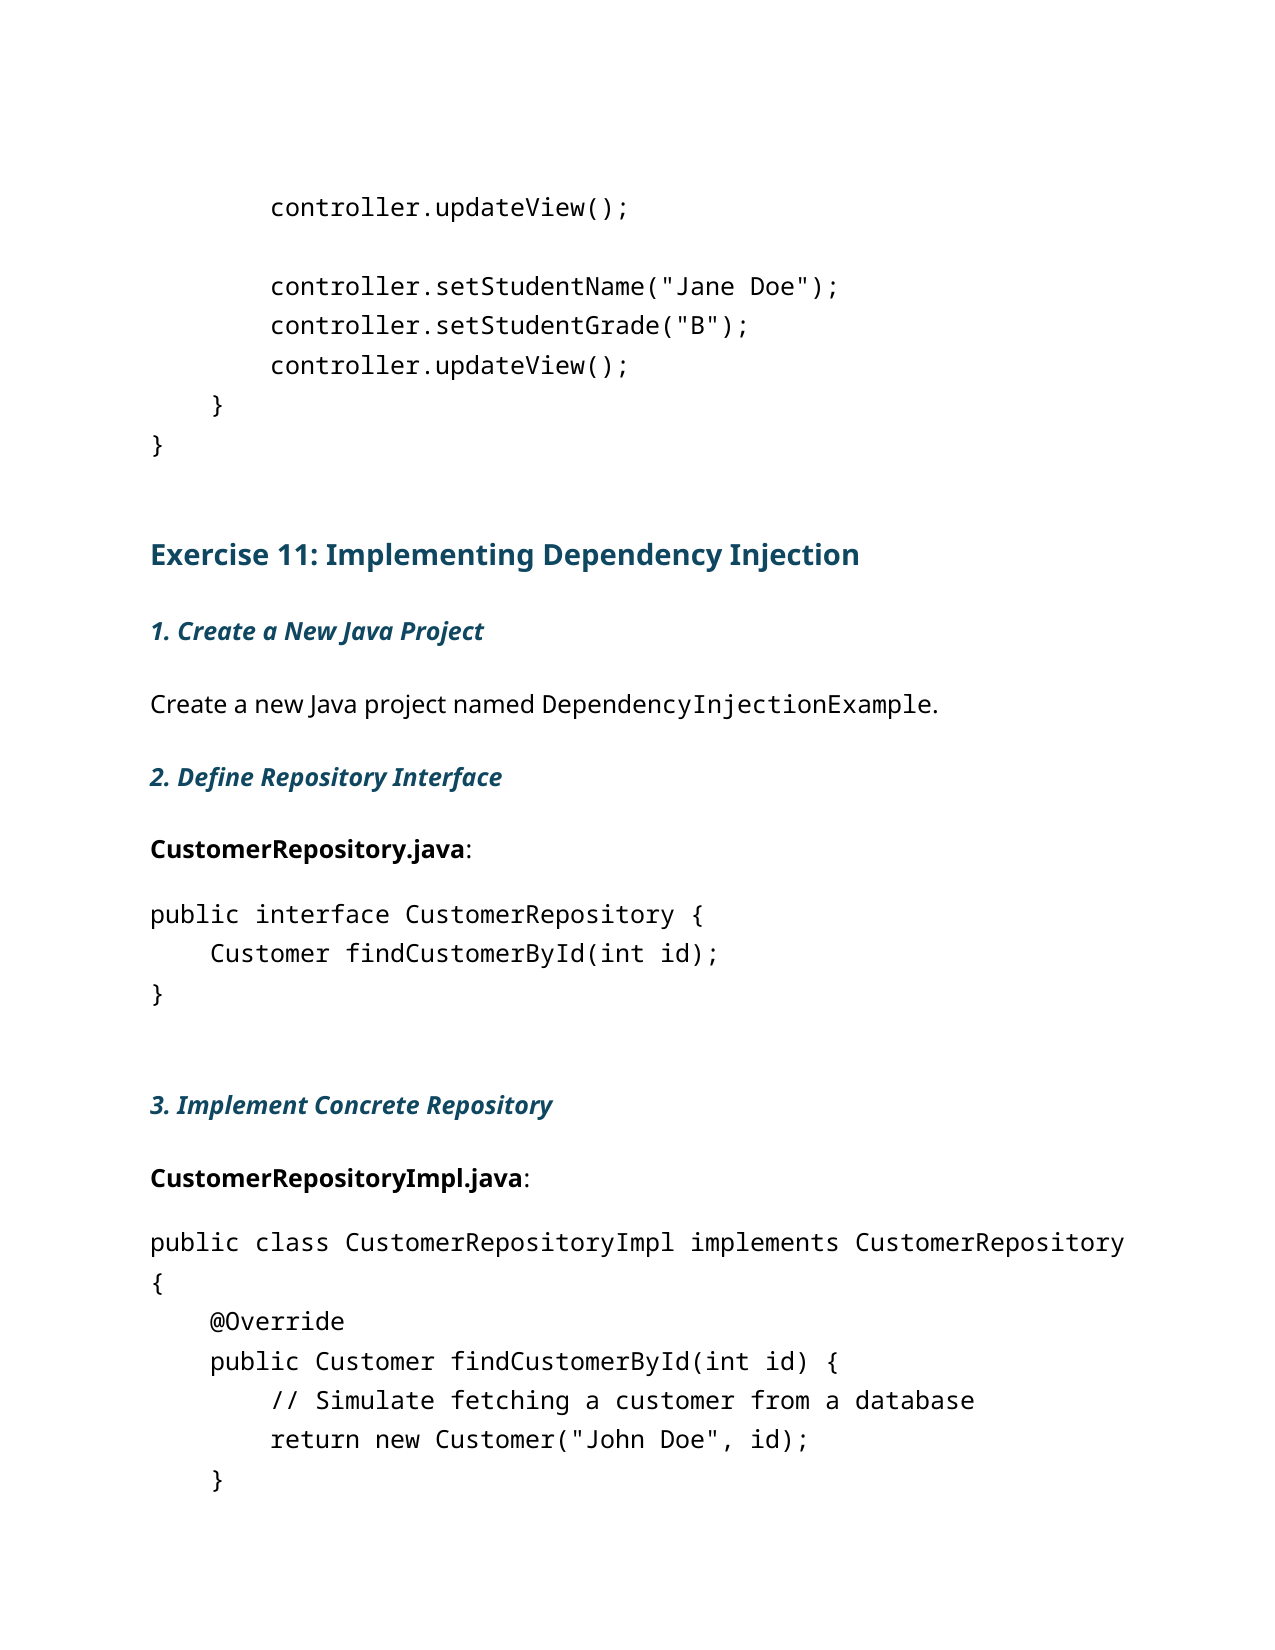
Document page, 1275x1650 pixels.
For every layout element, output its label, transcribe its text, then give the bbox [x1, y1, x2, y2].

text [150, 1225, 1125, 1496]
subtitle 3. Implement Concrete Repository [150, 1087, 1125, 1122]
text public interface CustomerRepository { Customer findCustomerById(int id); } [150, 896, 1125, 1049]
subtitle 1. Create a New Java Project [150, 614, 1125, 648]
text CustomerRepositoryImpl.java: [150, 1160, 1125, 1194]
subtitle Exercise 11: Implementing Dependency Injection [150, 534, 1125, 574]
text Create a new Java project named DependencyInjectionExample. [150, 686, 1125, 721]
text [150, 150, 1125, 500]
text CustomerRepository.java: [150, 832, 1125, 866]
subtitle 2. Define Repository Interface [150, 759, 1125, 793]
